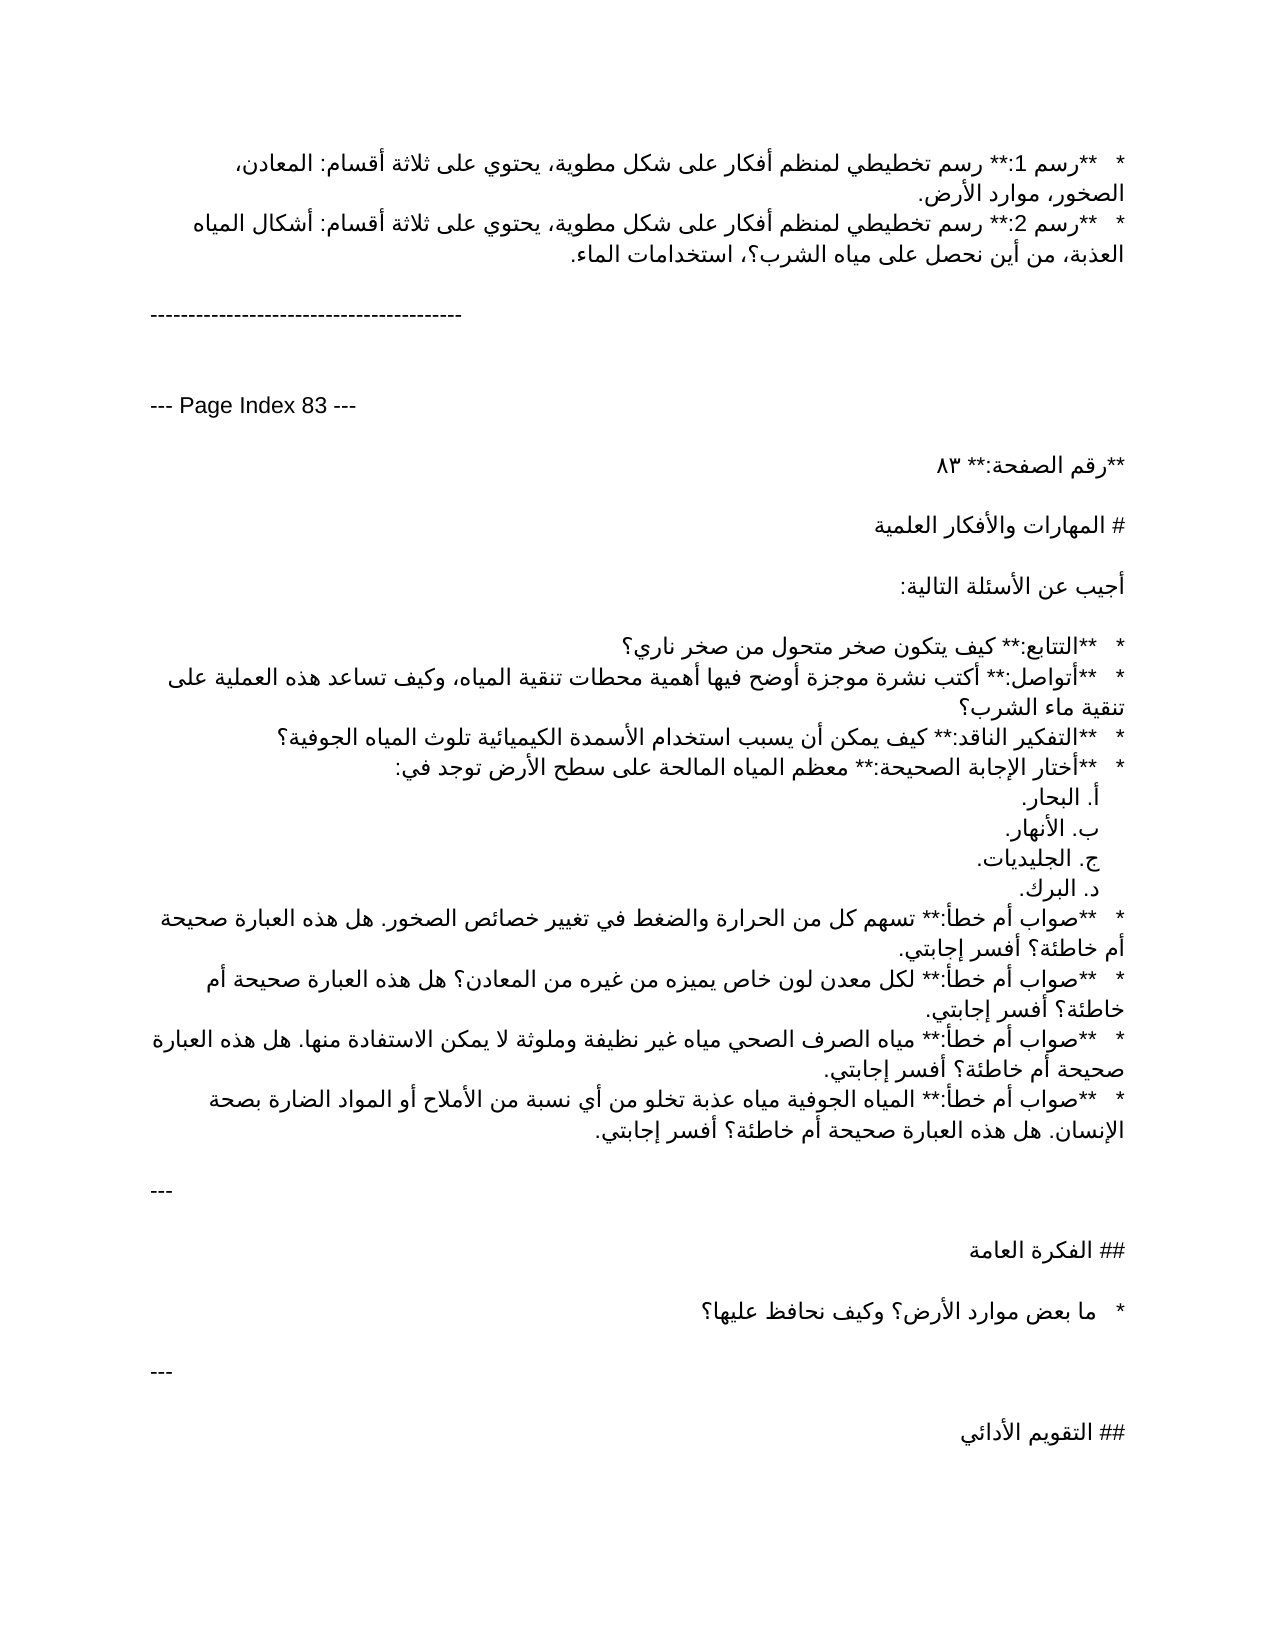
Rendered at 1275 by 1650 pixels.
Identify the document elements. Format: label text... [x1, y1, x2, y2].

text * **صواب أم خطأ:** مياه الصرف الصحي مياه غير نظيفة وملوثة لا يمكن الاستفادة منها. هل هذه العبارة صحيحة أم خاطئة؟ أفسر إجابتي. [150, 1026, 1125, 1083]
text ## الفكرة العامة [150, 1237, 1125, 1264]
text * **رسم 2:** رسم تخطيطي لمنظم أفكار على شكل مطوية، يحتوي على ثلاثة أقسام: أشكال المياه العذبة، من أين نحصل على مياه الشرب؟، استخدامات الماء. [150, 210, 1125, 267]
text * **التفكير الناقد:** كيف يمكن أن يسبب استخدام الأسمدة الكيميائية تلوث المياه الجوفية؟ [150, 724, 1125, 750]
text * **صواب أم خطأ:** لكل معدن لون خاص يميزه من غيره من المعادن؟ هل هذه العبارة صحيحة أم خاطئة؟ أفسر إجابتي. [150, 966, 1125, 1022]
text * **أختار الإجابة الصحيحة:** معظم المياه المالحة على سطح الأرض توجد في: [150, 754, 1125, 781]
text أ. البحار. [150, 784, 1125, 811]
text * **التتابع:** كيف يتكون صخر متحول من صخر ناري؟ [150, 633, 1125, 660]
text * **صواب أم خطأ:** تسهم كل من الحرارة والضغط في تغيير خصائص الصخور. هل هذه العبارة صحيحة أم خاطئة؟ أفسر إجابتي. [150, 905, 1125, 962]
text --- [150, 1177, 1125, 1203]
text * **رسم 1:** رسم تخطيطي لمنظم أفكار على شكل مطوية، يحتوي على ثلاثة أقسام: المعادن، الصخور، موارد الأرض. [150, 150, 1125, 207]
text --- Page Index 83 --- [150, 392, 1125, 418]
text * ما بعض موارد الأرض؟ وكيف نحافظ عليها؟ [150, 1298, 1125, 1324]
text ## التقويم الأدائي [150, 1419, 1125, 1445]
text أجيب عن الأسئلة التالية: [150, 573, 1125, 599]
text ج. الجليديات. [150, 845, 1125, 871]
text # المهارات والأفكار العلمية [150, 512, 1125, 539]
text --- [150, 1358, 1125, 1385]
text ب. الأنهار. [150, 814, 1125, 841]
text ----------------------------------------- [150, 301, 1125, 327]
text * **أتواصل:** أكتب نشرة موجزة أوضح فيها أهمية محطات تنقية المياه، وكيف تساعد هذه العملية على تنقية ماء الشرب؟ [150, 663, 1125, 720]
text * **صواب أم خطأ:** المياه الجوفية مياه عذبة تخلو من أي نسبة من الأملاح أو المواد الضارة بصحة الإنسان. هل هذه العبارة صحيحة أم خاطئة؟ أفسر إجابتي. [150, 1086, 1125, 1143]
text **رقم الصفحة:** ٨٣ [150, 452, 1125, 478]
text د. البرك. [150, 875, 1125, 901]
